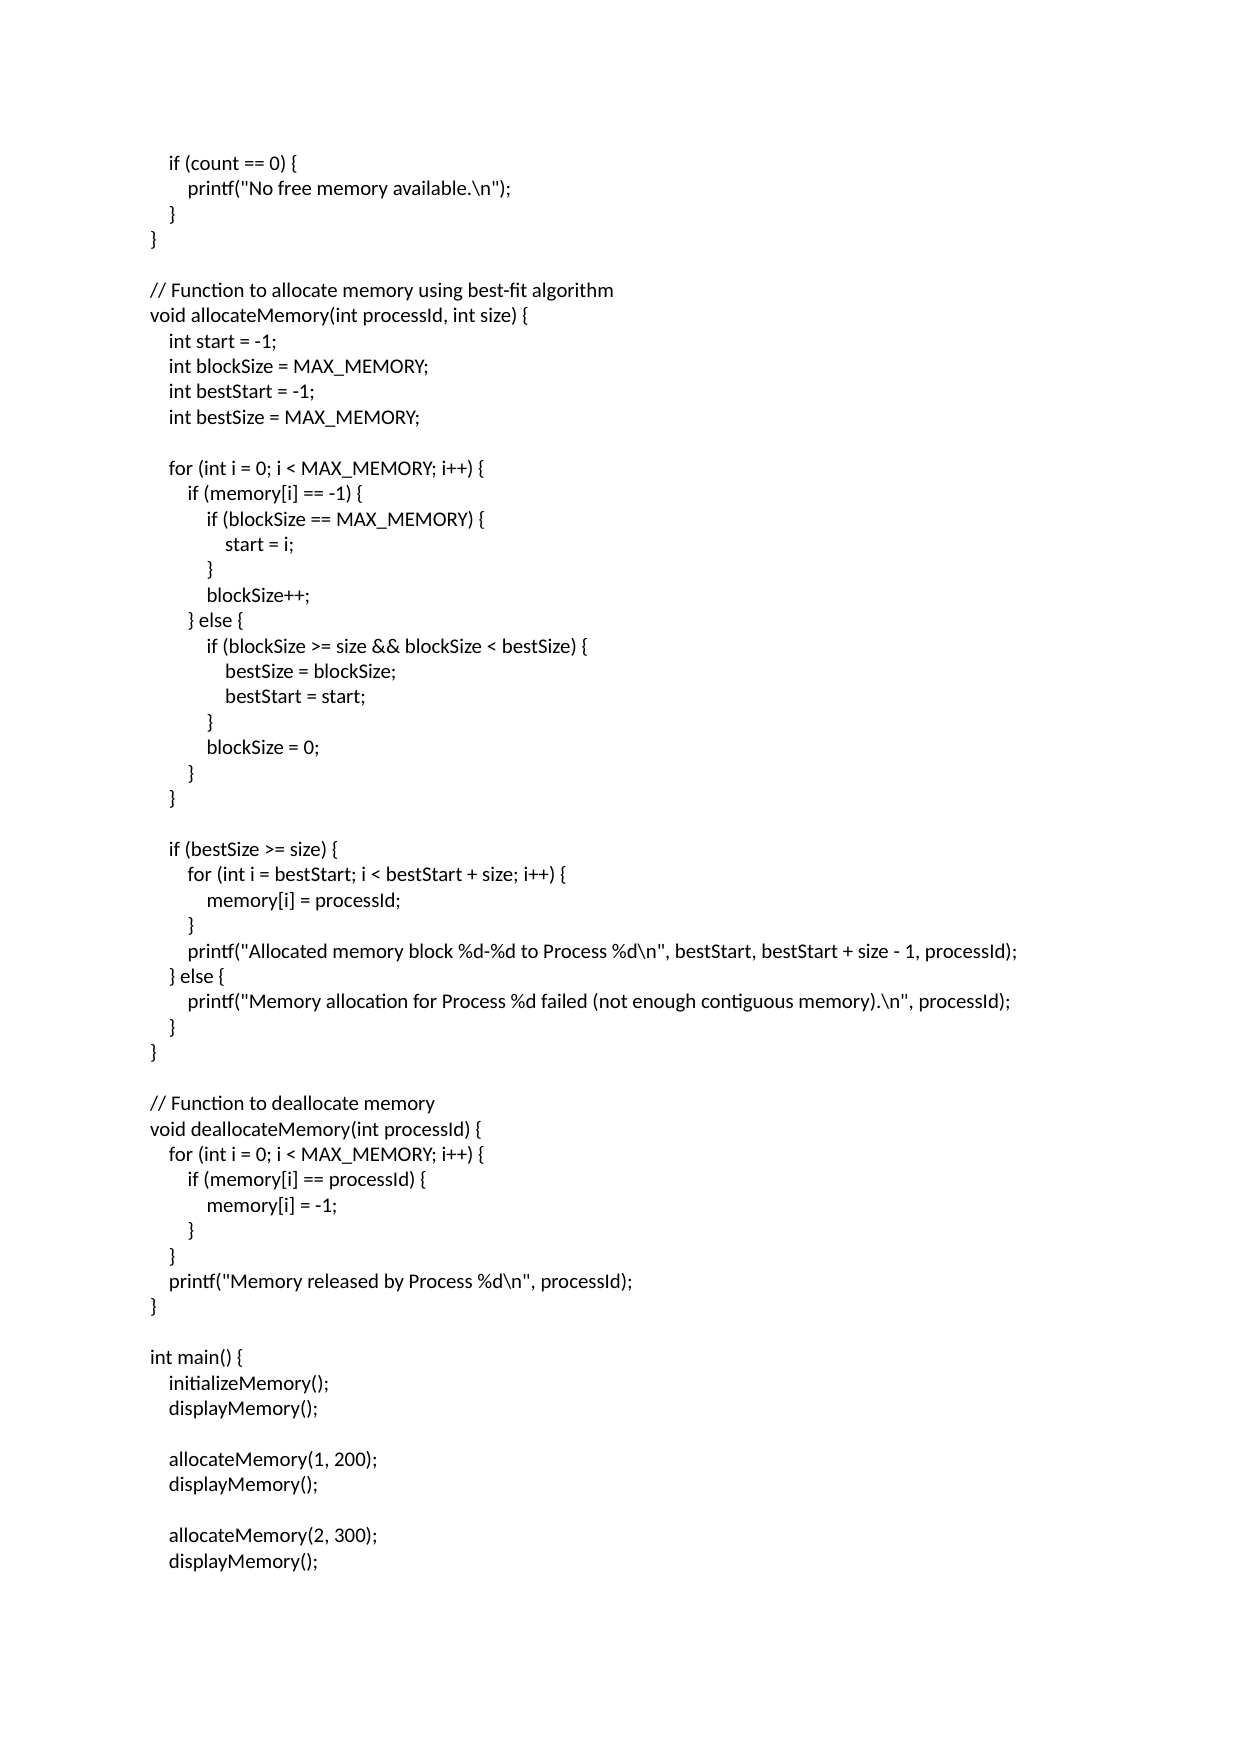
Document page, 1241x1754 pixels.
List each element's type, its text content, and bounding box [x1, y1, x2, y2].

text if (blockSize == MAX_MEMORY) { [150, 506, 1090, 531]
text printf("Memory released by Process %d\n", processId); [150, 1268, 1090, 1294]
text void allocateMemory(int processId, int size) { [150, 302, 1090, 328]
text int bestStart = -1; [150, 379, 1090, 404]
text displayMemory(); [150, 1548, 1090, 1573]
text blockSize++; [150, 582, 1090, 607]
text } [150, 1243, 1090, 1268]
text int start = -1; [150, 328, 1090, 353]
text } [150, 912, 1090, 938]
text if (memory[i] == processId) { [150, 1167, 1090, 1192]
text printf("Allocated memory block %d-%d to Process %d\n", bestStart, bestStart + size - 1, processId); [150, 938, 1090, 963]
text void deallocateMemory(int processId) { [150, 1116, 1090, 1141]
text } [150, 226, 1090, 252]
text for (int i = bestStart; i < bestStart + size; i++) { [150, 862, 1090, 887]
text bestStart = start; [150, 684, 1090, 709]
text } [150, 1014, 1090, 1039]
text } [150, 760, 1090, 785]
text int main() { [150, 1344, 1090, 1370]
text bestSize = blockSize; [150, 658, 1090, 684]
text allocateMemory(1, 200); [150, 1446, 1090, 1472]
text memory[i] = processId; [150, 887, 1090, 912]
text } [150, 709, 1090, 734]
text } else { [150, 963, 1090, 989]
text int blockSize = MAX_MEMORY; [150, 353, 1090, 379]
text if (memory[i] == -1) { [150, 480, 1090, 506]
text if (blockSize >= size && blockSize < bestSize) { [150, 633, 1090, 658]
text // Function to allocate memory using best-fit algorithm [150, 277, 1090, 302]
text } [150, 557, 1090, 582]
text memory[i] = -1; [150, 1192, 1090, 1217]
text if (bestSize >= size) { [150, 836, 1090, 862]
text printf("No free memory available.\n"); [150, 175, 1090, 201]
text } [150, 201, 1090, 226]
text printf("Memory allocation for Process %d failed (not enough contiguous memory).\n", processId); [150, 989, 1090, 1014]
text } [150, 1294, 1090, 1319]
text int bestSize = MAX_MEMORY; [150, 404, 1090, 429]
text displayMemory(); [150, 1472, 1090, 1497]
text start = i; [150, 531, 1090, 557]
text initializeMemory(); [150, 1370, 1090, 1395]
text for (int i = 0; i < MAX_MEMORY; i++) { [150, 455, 1090, 480]
text displayMemory(); [150, 1395, 1090, 1421]
text // Function to deallocate memory [150, 1090, 1090, 1116]
text } [150, 1039, 1090, 1065]
text } [150, 785, 1090, 811]
text if (count == 0) { [150, 150, 1090, 175]
text blockSize = 0; [150, 734, 1090, 760]
text allocateMemory(2, 300); [150, 1522, 1090, 1548]
text } [150, 1217, 1090, 1243]
text } else { [150, 607, 1090, 633]
text for (int i = 0; i < MAX_MEMORY; i++) { [150, 1141, 1090, 1167]
